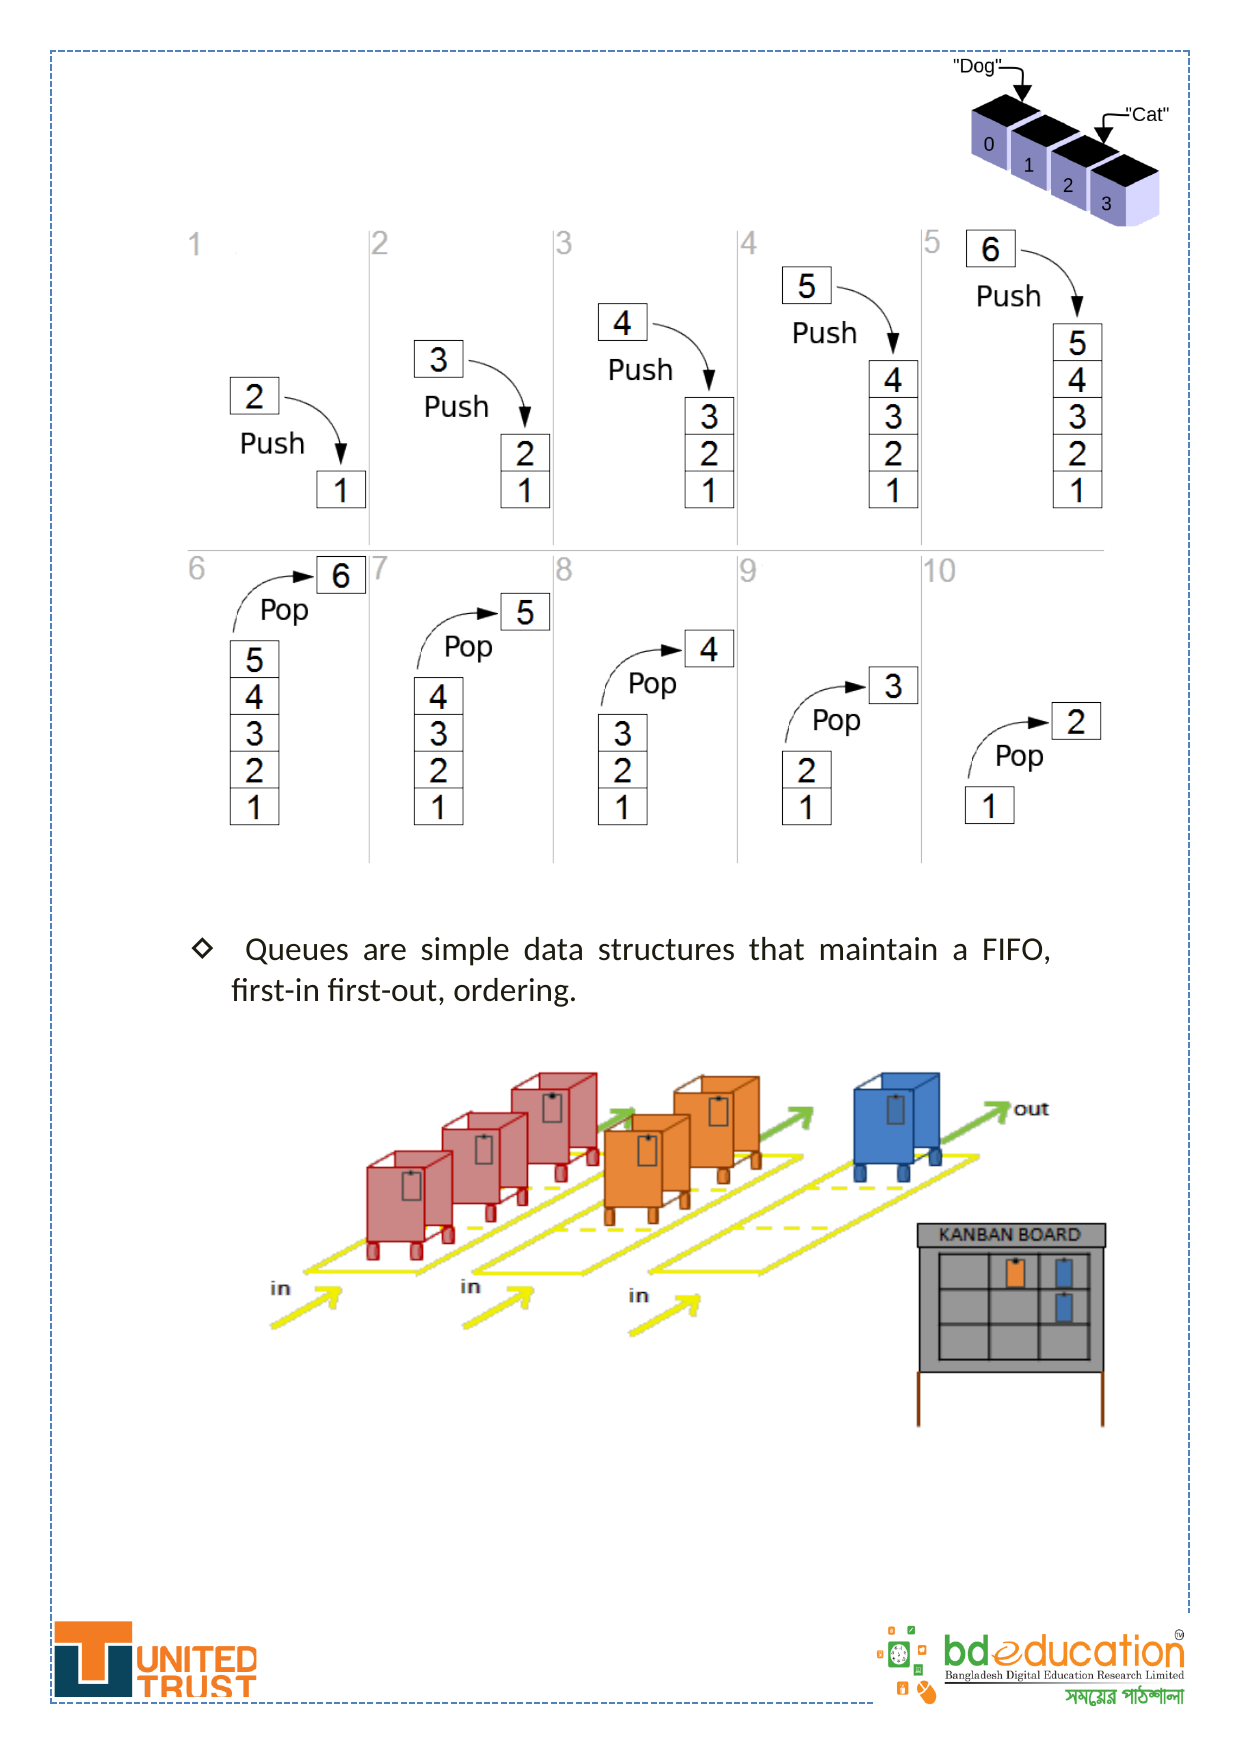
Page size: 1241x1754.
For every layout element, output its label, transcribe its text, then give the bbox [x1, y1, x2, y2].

picture [53, 1621, 256, 1697]
picture [945, 56, 1171, 226]
picture [873, 1613, 1193, 1707]
subtitle Queues are simple data structures that maintain a FIFO, first-in first-out, ordering. [187, 928, 1053, 1009]
picture [264, 1068, 1111, 1433]
picture [187, 226, 1105, 867]
